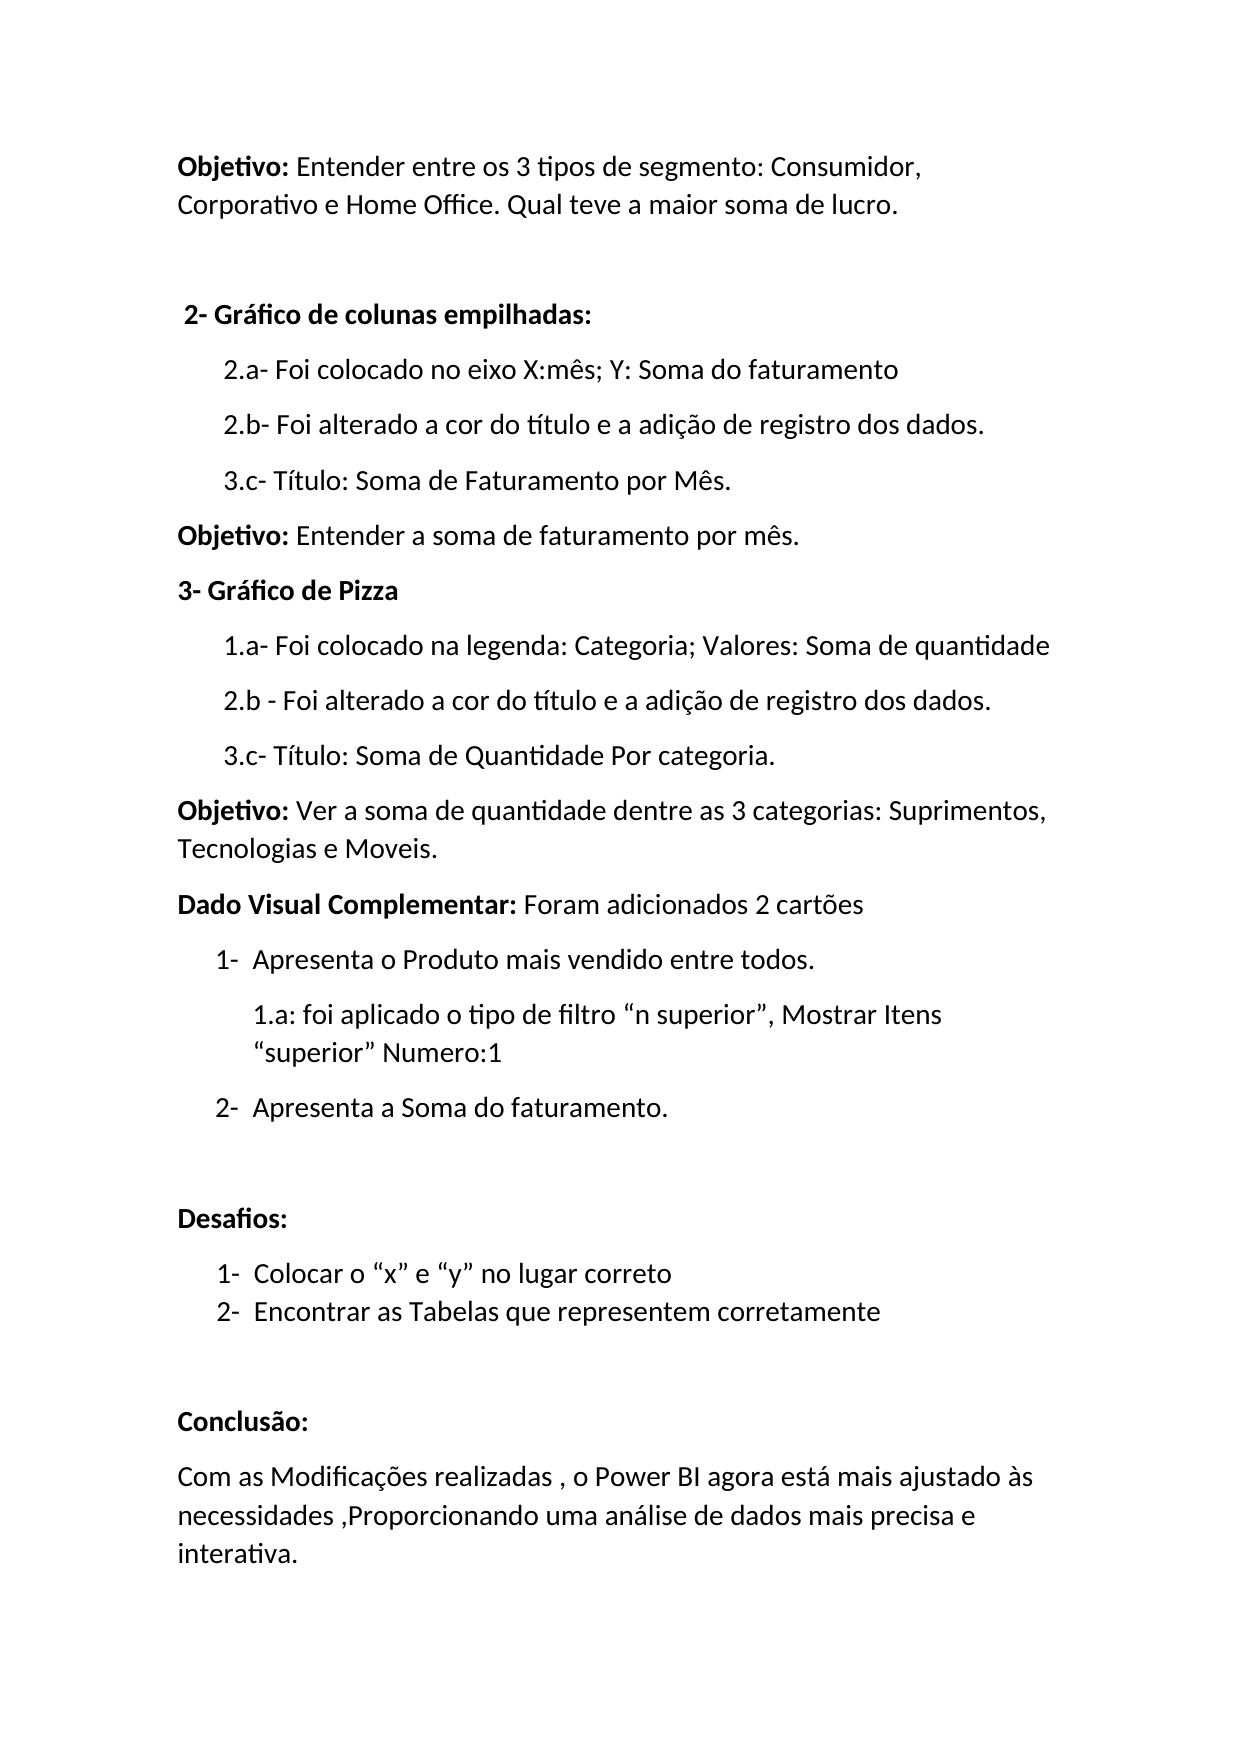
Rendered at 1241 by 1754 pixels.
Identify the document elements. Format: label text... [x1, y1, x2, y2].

text Objetivo: Entender entre os 3 tipos de segmento: Consumidor, Corporativo e Home Office. Qual teve a maior soma de lucro. [177, 148, 1063, 222]
text Objetivo: Ver a soma de quantidade dentre as 3 categorias: Suprimentos, Tecnologias e Moveis. [177, 792, 1063, 866]
text 2.b- Foi alterado a cor do título e a adição de registro dos dados. [177, 406, 1063, 442]
text 3.c- Título: Soma de Faturamento por Mês. [177, 462, 1063, 497]
list Encontrar as Tabelas que representem corretamente [216, 1293, 1063, 1329]
list Colocar o “x” e “y” no lugar correto [216, 1255, 1063, 1290]
text 3- Gráfico de Pizza [177, 572, 1063, 607]
text 2- Gráfico de colunas empilhadas: [177, 296, 1063, 332]
text Desafios: [177, 1200, 1063, 1235]
text Objetivo: Entender a soma de faturamento por mês. [177, 517, 1063, 552]
text 2.a- Foi colocado no eixo X:mês; Y: Soma do faturamento [177, 351, 1063, 387]
text 1.a: foi aplicado o tipo de filtro “n superior”, Mostrar Itens “superior” Numero:1 [252, 996, 1063, 1070]
text 2.b - Foi alterado a cor do título e a adição de registro dos dados. [177, 682, 1063, 718]
text Com as Modificações realizadas , o Power BI agora está mais ajustado às necessidades ,Proporcionando uma análise de dados mais precisa e interativa. [177, 1458, 1063, 1571]
list Apresenta o Produto mais vendido entre todos. [215, 941, 1063, 976]
text 1.a- Foi colocado na legenda: Categoria; Valores: Soma de quantidade [177, 627, 1063, 662]
list Apresenta a Soma do faturamento. [215, 1089, 1063, 1125]
text 3.c- Título: Soma de Quantidade Por categoria. [177, 737, 1063, 773]
text Conclusão: [177, 1403, 1063, 1439]
text Dado Visual Complementar: Foram adicionados 2 cartões [177, 886, 1063, 921]
